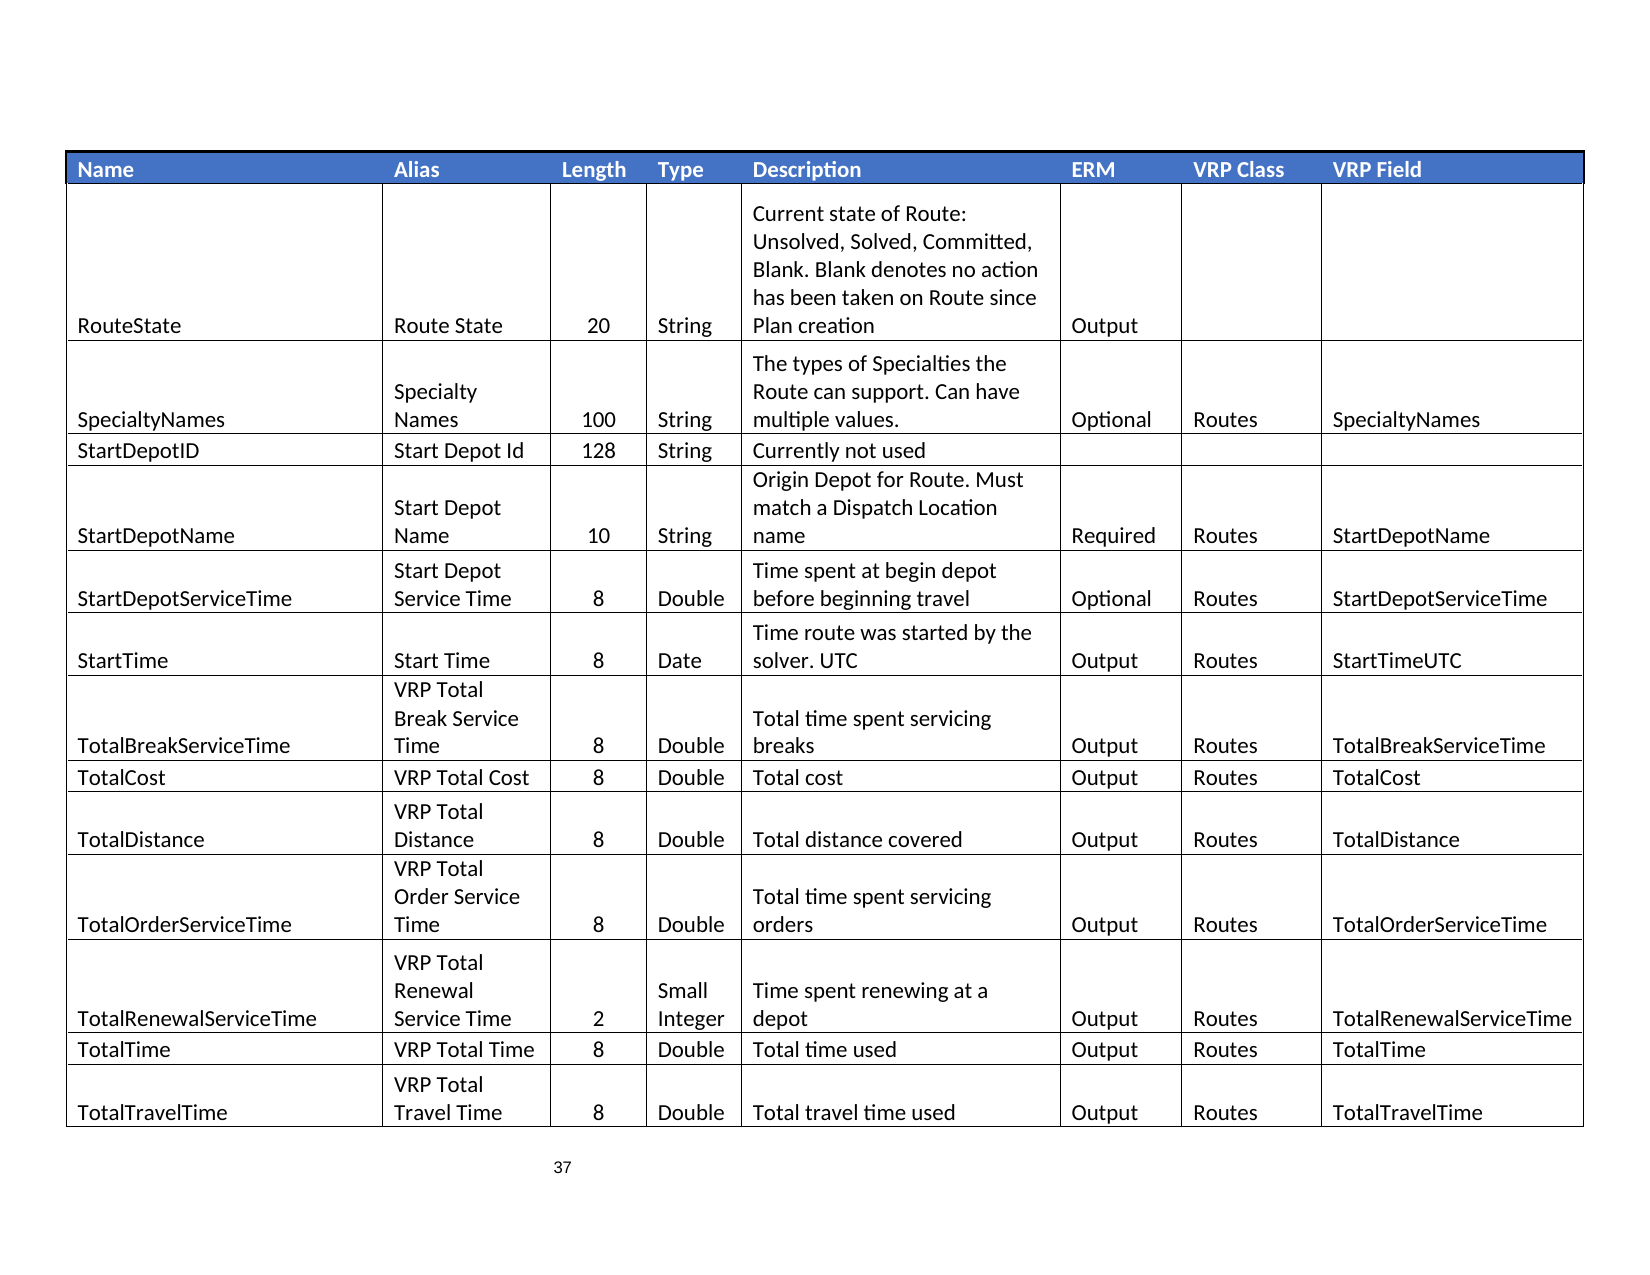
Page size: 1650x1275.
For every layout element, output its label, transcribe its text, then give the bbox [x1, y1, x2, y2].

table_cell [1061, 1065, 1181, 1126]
table_cell Time route was started by the solver. UTC [742, 613, 1060, 674]
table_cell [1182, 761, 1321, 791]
table_cell Output [1061, 613, 1181, 674]
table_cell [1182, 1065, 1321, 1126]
table_cell String [647, 466, 741, 549]
table_header VRP Field [1321, 153, 1583, 183]
table_header Type [646, 153, 741, 183]
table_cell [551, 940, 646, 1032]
table_cell StartDepotName [1322, 465, 1583, 549]
table_cell Start Depot Id [383, 434, 550, 464]
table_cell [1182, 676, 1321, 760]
table_header Name [67, 153, 383, 183]
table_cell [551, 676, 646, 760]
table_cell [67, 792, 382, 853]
table_header Length [551, 153, 646, 183]
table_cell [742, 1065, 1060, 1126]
table_cell 8 [551, 613, 646, 674]
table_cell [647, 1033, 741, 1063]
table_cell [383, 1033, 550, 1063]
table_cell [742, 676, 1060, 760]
table_cell 10 [551, 466, 646, 549]
table_cell 100 [551, 341, 646, 433]
table_cell Output [1061, 184, 1181, 339]
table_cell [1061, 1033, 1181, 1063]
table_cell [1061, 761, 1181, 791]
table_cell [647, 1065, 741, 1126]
table_header ERM [1060, 153, 1182, 183]
table_cell [1182, 434, 1321, 464]
table_cell Start Depot Name [383, 466, 550, 549]
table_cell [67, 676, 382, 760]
table_cell SpecialtyNames [67, 341, 382, 433]
table_cell Start Time [383, 613, 550, 674]
table_cell Routes [1182, 466, 1321, 549]
table_cell String [647, 434, 741, 464]
table_cell String [647, 184, 741, 339]
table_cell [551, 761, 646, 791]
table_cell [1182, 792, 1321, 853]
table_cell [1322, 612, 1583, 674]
table_cell Specialty Names [383, 341, 550, 433]
table_cell Date [647, 613, 741, 674]
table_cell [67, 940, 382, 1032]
table_cell Origin Depot for Route. Must match a Dispatch Location name [742, 466, 1060, 549]
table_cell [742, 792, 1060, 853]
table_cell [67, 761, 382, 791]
table_cell Routes [1182, 341, 1321, 433]
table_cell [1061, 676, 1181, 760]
table_cell Route State [383, 184, 550, 339]
table_cell Currently not used [742, 434, 1060, 464]
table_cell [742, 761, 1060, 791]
table_cell Time spent at begin depot before beginning travel [742, 551, 1060, 612]
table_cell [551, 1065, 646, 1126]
table_cell SpecialtyNames [1322, 340, 1583, 433]
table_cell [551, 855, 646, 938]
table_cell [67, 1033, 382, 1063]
table_cell StartDepotName [67, 466, 382, 549]
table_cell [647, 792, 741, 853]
table_cell RouteState [67, 184, 382, 339]
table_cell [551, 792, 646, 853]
table_cell [1182, 184, 1321, 339]
table_header VRP Class [1182, 153, 1321, 183]
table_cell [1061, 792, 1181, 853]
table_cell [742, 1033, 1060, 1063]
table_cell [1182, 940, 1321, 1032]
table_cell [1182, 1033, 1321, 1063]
table_cell [1322, 433, 1583, 464]
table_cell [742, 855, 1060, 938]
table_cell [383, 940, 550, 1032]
table_cell Start Depot Service Time [383, 551, 550, 612]
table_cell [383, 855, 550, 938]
table_header Description [741, 153, 1060, 183]
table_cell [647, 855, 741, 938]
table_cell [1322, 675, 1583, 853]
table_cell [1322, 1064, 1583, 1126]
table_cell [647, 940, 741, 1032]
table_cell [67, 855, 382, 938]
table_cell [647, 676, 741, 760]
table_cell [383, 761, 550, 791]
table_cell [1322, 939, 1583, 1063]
table_cell 8 [551, 551, 646, 612]
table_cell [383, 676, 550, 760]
table_cell String [647, 341, 741, 433]
table_cell StartTime [67, 613, 382, 674]
table_cell [1322, 183, 1583, 339]
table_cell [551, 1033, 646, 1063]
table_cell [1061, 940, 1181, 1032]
table_cell Optional [1061, 341, 1181, 433]
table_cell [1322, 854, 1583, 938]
table_cell Current state of Route: Unsolved, Solved, Committed, Blank. Blank denotes no action has been taken on Route since Plan creation [742, 184, 1060, 339]
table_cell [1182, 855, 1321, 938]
table_cell 20 [551, 184, 646, 339]
table_cell The types of Specialties the Route can support. Can have multiple values. [742, 341, 1060, 433]
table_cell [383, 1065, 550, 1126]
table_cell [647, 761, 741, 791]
table_cell StartDepotID [67, 434, 382, 464]
table_header Alias [383, 153, 551, 183]
table_cell Routes [1182, 613, 1321, 674]
table_cell 128 [551, 434, 646, 464]
table_cell Optional [1061, 551, 1181, 612]
table_cell StartDepotServiceTime [67, 551, 382, 612]
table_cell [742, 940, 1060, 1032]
table_cell Routes [1182, 551, 1321, 612]
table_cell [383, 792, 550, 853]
table_cell Required [1061, 466, 1181, 549]
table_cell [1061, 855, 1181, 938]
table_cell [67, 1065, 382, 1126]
table_cell StartDepotServiceTime [1322, 550, 1583, 612]
table_cell [1061, 434, 1181, 464]
table_cell Double [647, 551, 741, 612]
